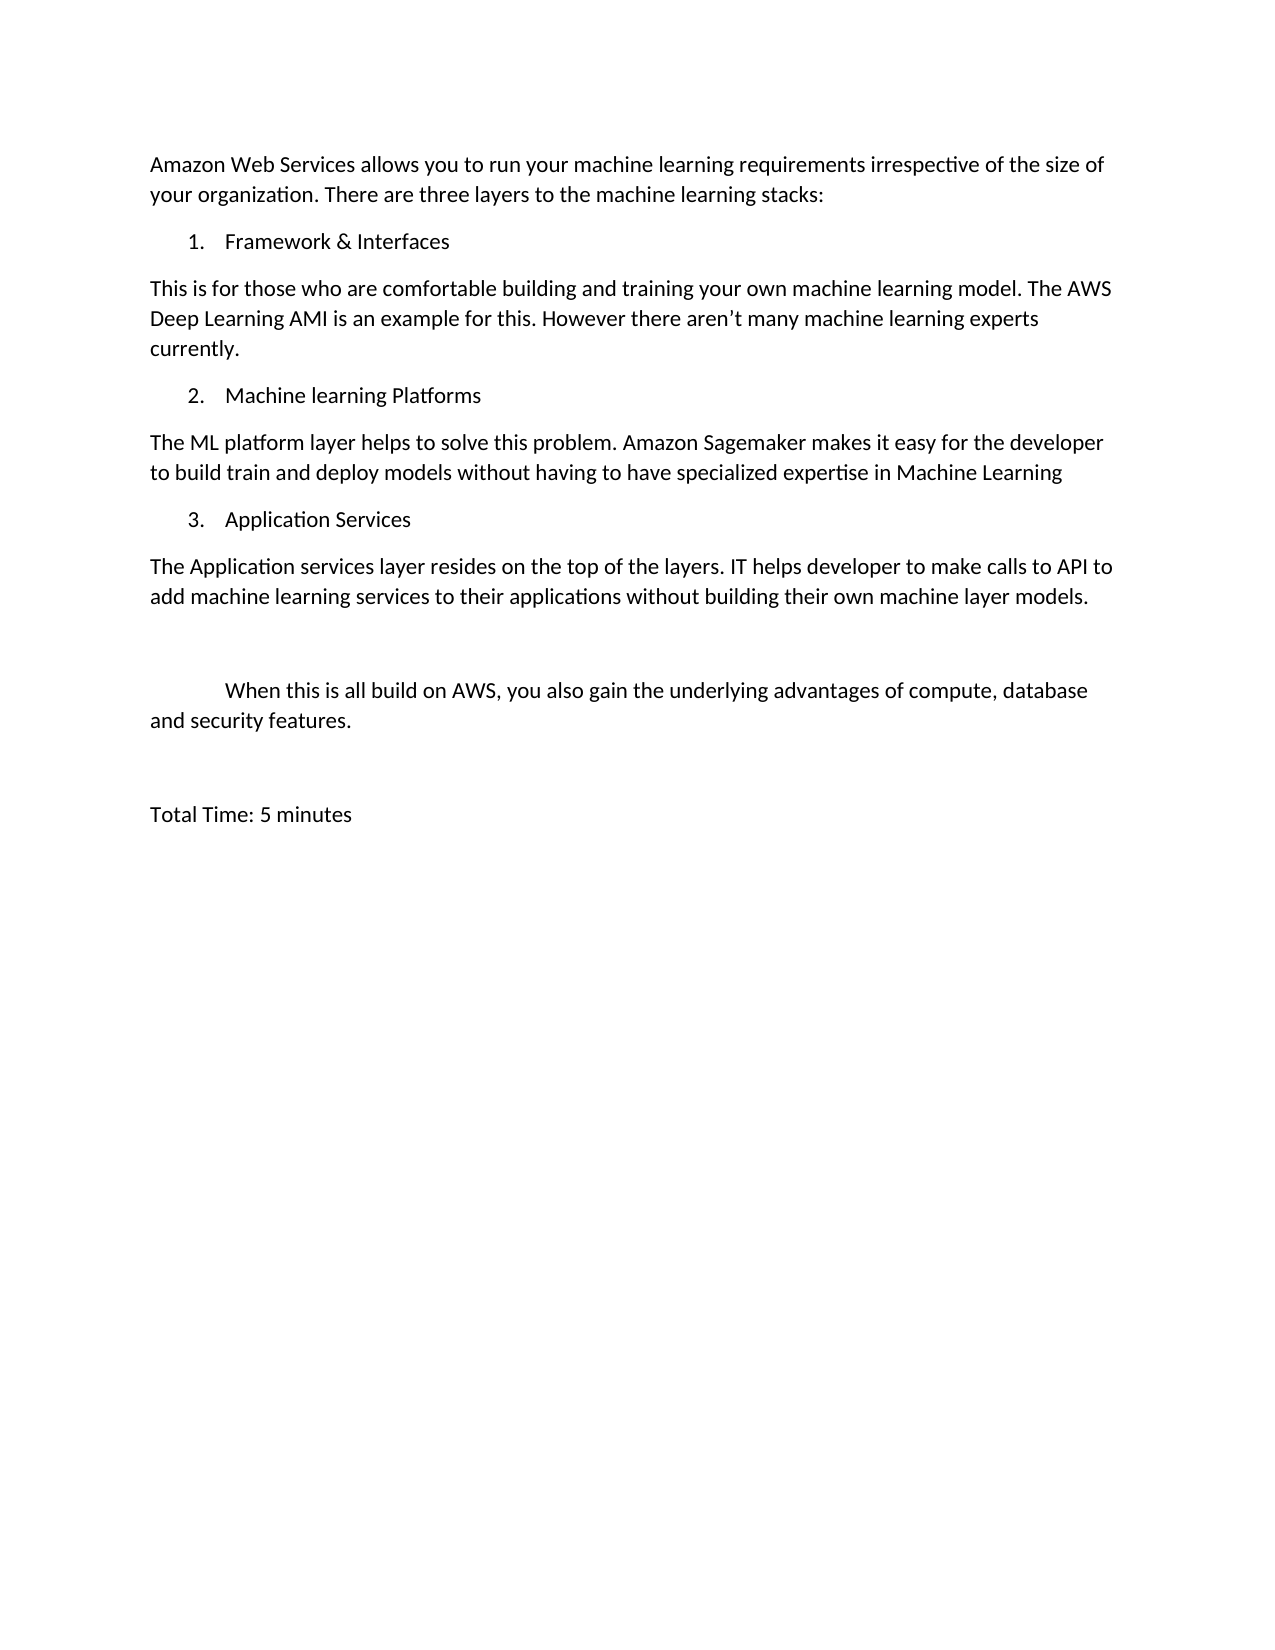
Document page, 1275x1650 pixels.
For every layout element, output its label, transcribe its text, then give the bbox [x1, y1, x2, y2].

text This is for those who are comfortable building and training your own machine learning model. The AWS Deep Learning AMI is an example for this. However there aren’t many machine learning experts currently. [150, 274, 1125, 362]
text Amazon Web Services allows you to run your machine learning requirements irrespective of the size of your organization. There are three layers to the machine learning stacks: [150, 150, 1125, 208]
text The ML platform layer helps to solve this problem. Amazon Sagemaker makes it easy for the developer to build train and deploy models without having to have specialized expertise in Machine Learning [150, 428, 1125, 486]
text When this is all build on AWS, you also gain the underlying advantages of compute, database and security features. [150, 676, 1125, 734]
text Total Time: 5 minutes [150, 800, 1125, 828]
text The Application services layer resides on the top of the layers. IT helps developer to make calls to API to add machine learning services to their applications without building their own machine layer models. [150, 552, 1125, 610]
list Machine learning Platforms [187, 381, 1125, 409]
list Framework & Interfaces [187, 227, 1125, 255]
list Application Services [187, 505, 1125, 533]
